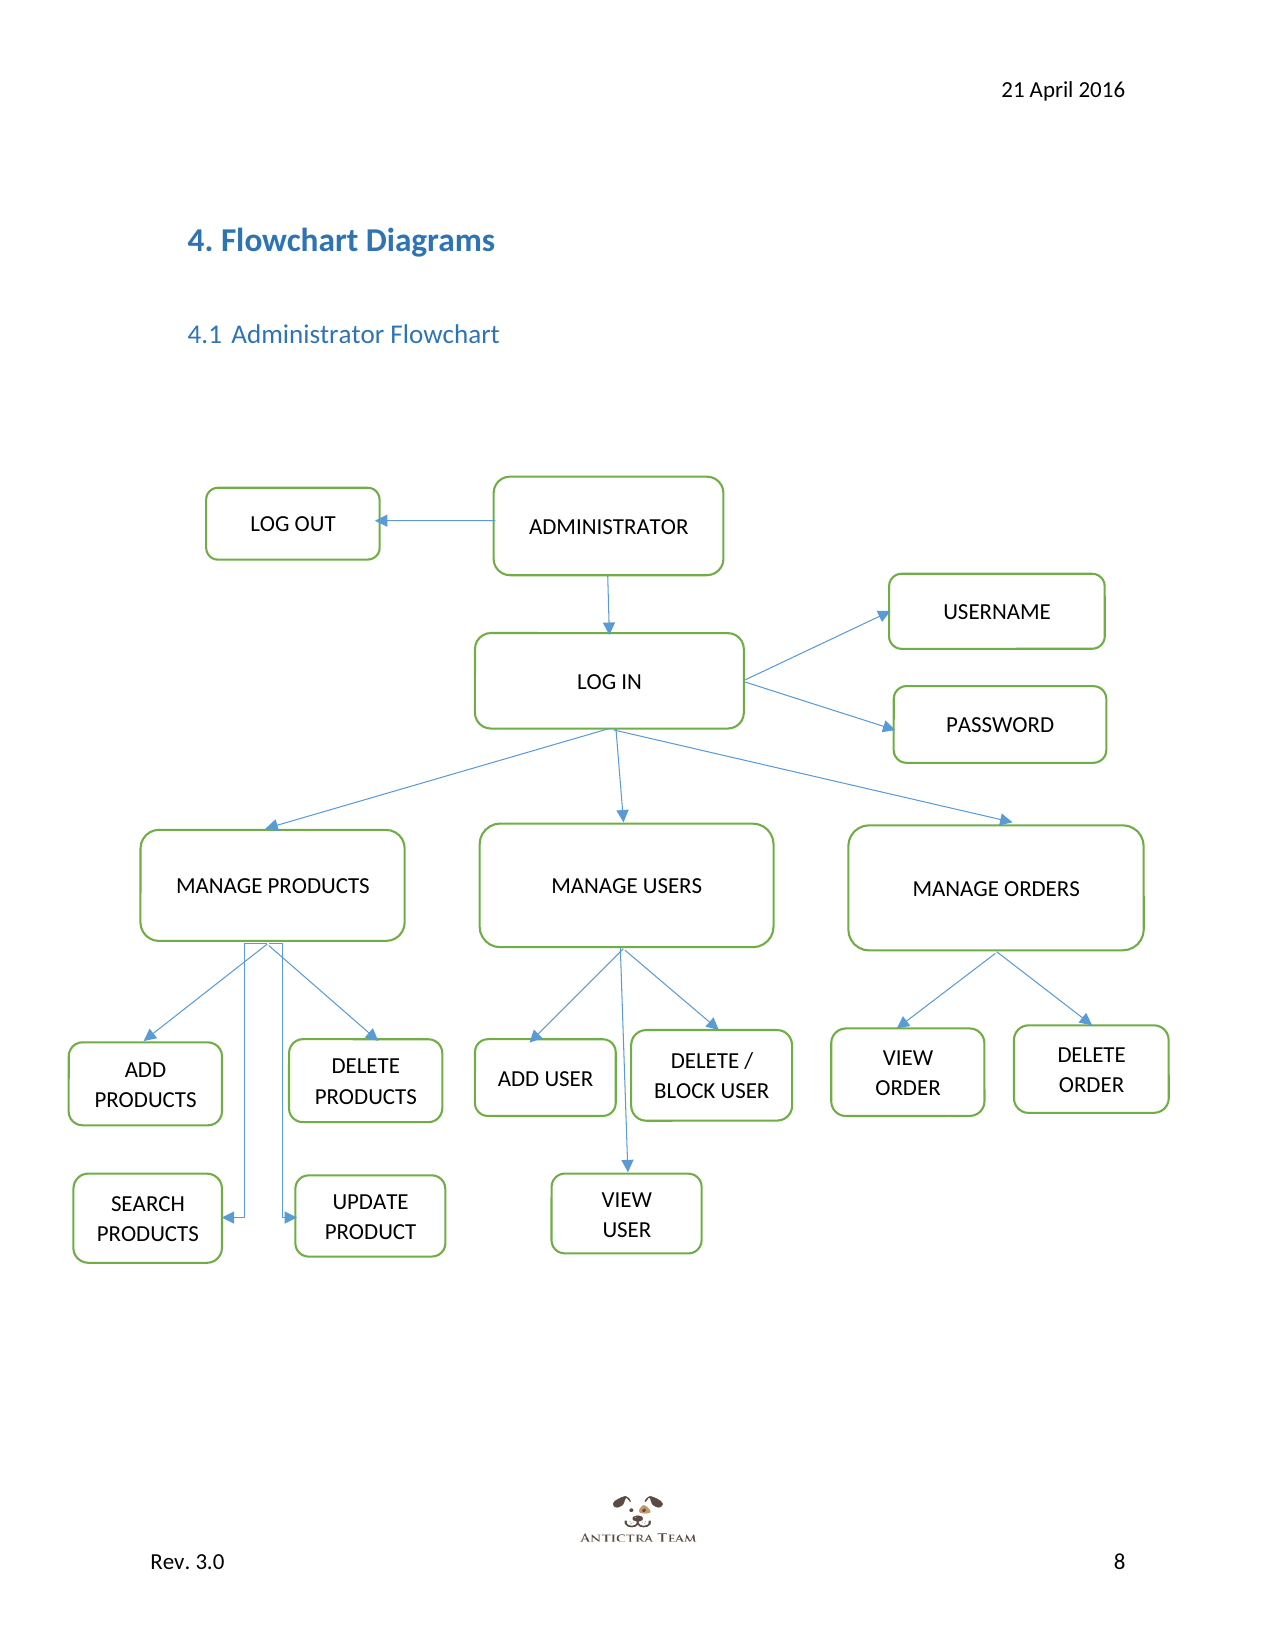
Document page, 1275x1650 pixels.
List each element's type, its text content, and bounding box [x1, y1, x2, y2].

picture [572, 1486, 703, 1570]
subtitle 4. Flowchart Diagrams [187, 219, 1125, 260]
subtitle Administrator Flowchart [187, 317, 1125, 350]
